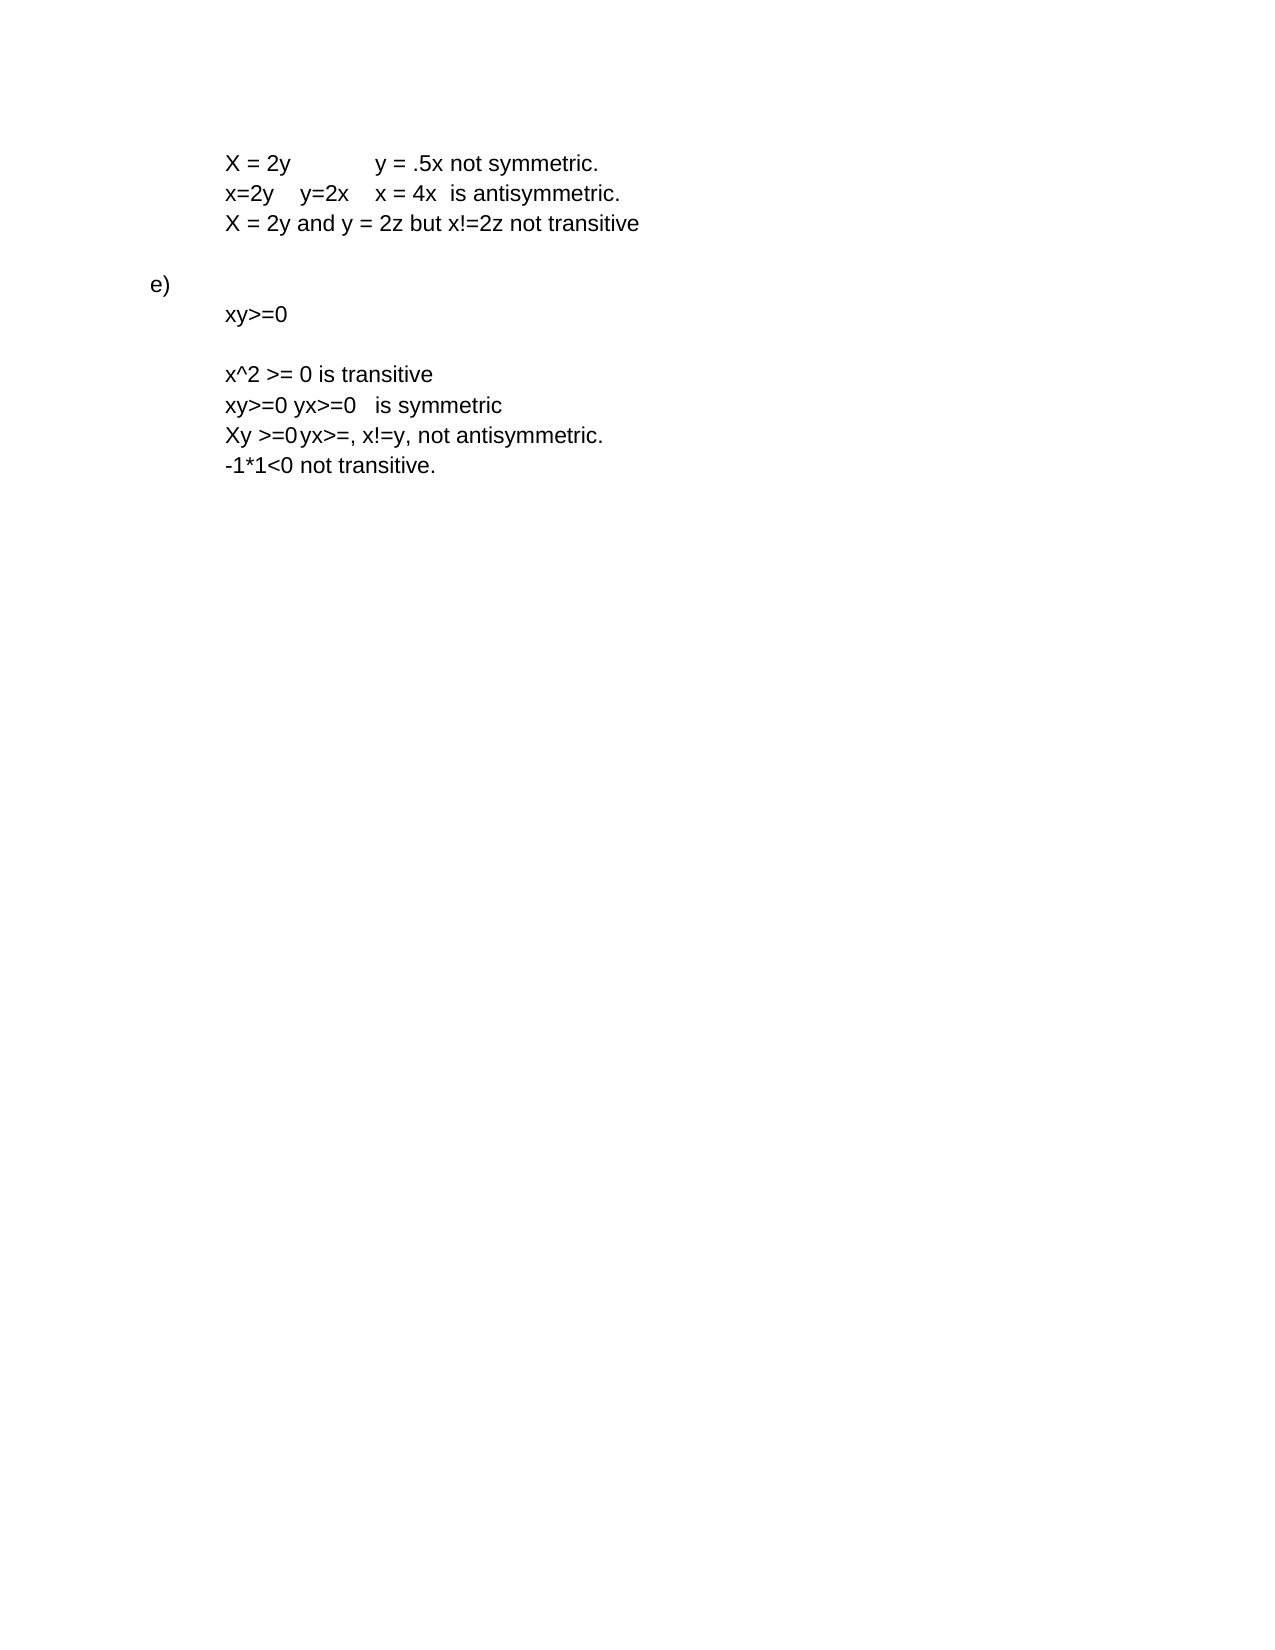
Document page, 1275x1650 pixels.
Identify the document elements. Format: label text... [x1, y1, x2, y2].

text xy>=0 [150, 301, 1125, 327]
text -1*1<0 not transitive. [150, 452, 1125, 478]
text x=2y y=2x x = 4x is antisymmetric. [150, 180, 1125, 207]
text x^2 >= 0 is transitive [150, 361, 1125, 388]
text X = 2y y = .5x not symmetric. [150, 150, 1125, 176]
text e) [150, 271, 1125, 297]
text X = 2y and y = 2z but x!=2z not transitive [150, 210, 1125, 237]
text xy>=0 yx>=0 is symmetric [150, 392, 1125, 418]
text Xy >=0 yx>=, x!=y, not antisymmetric. [150, 422, 1125, 448]
